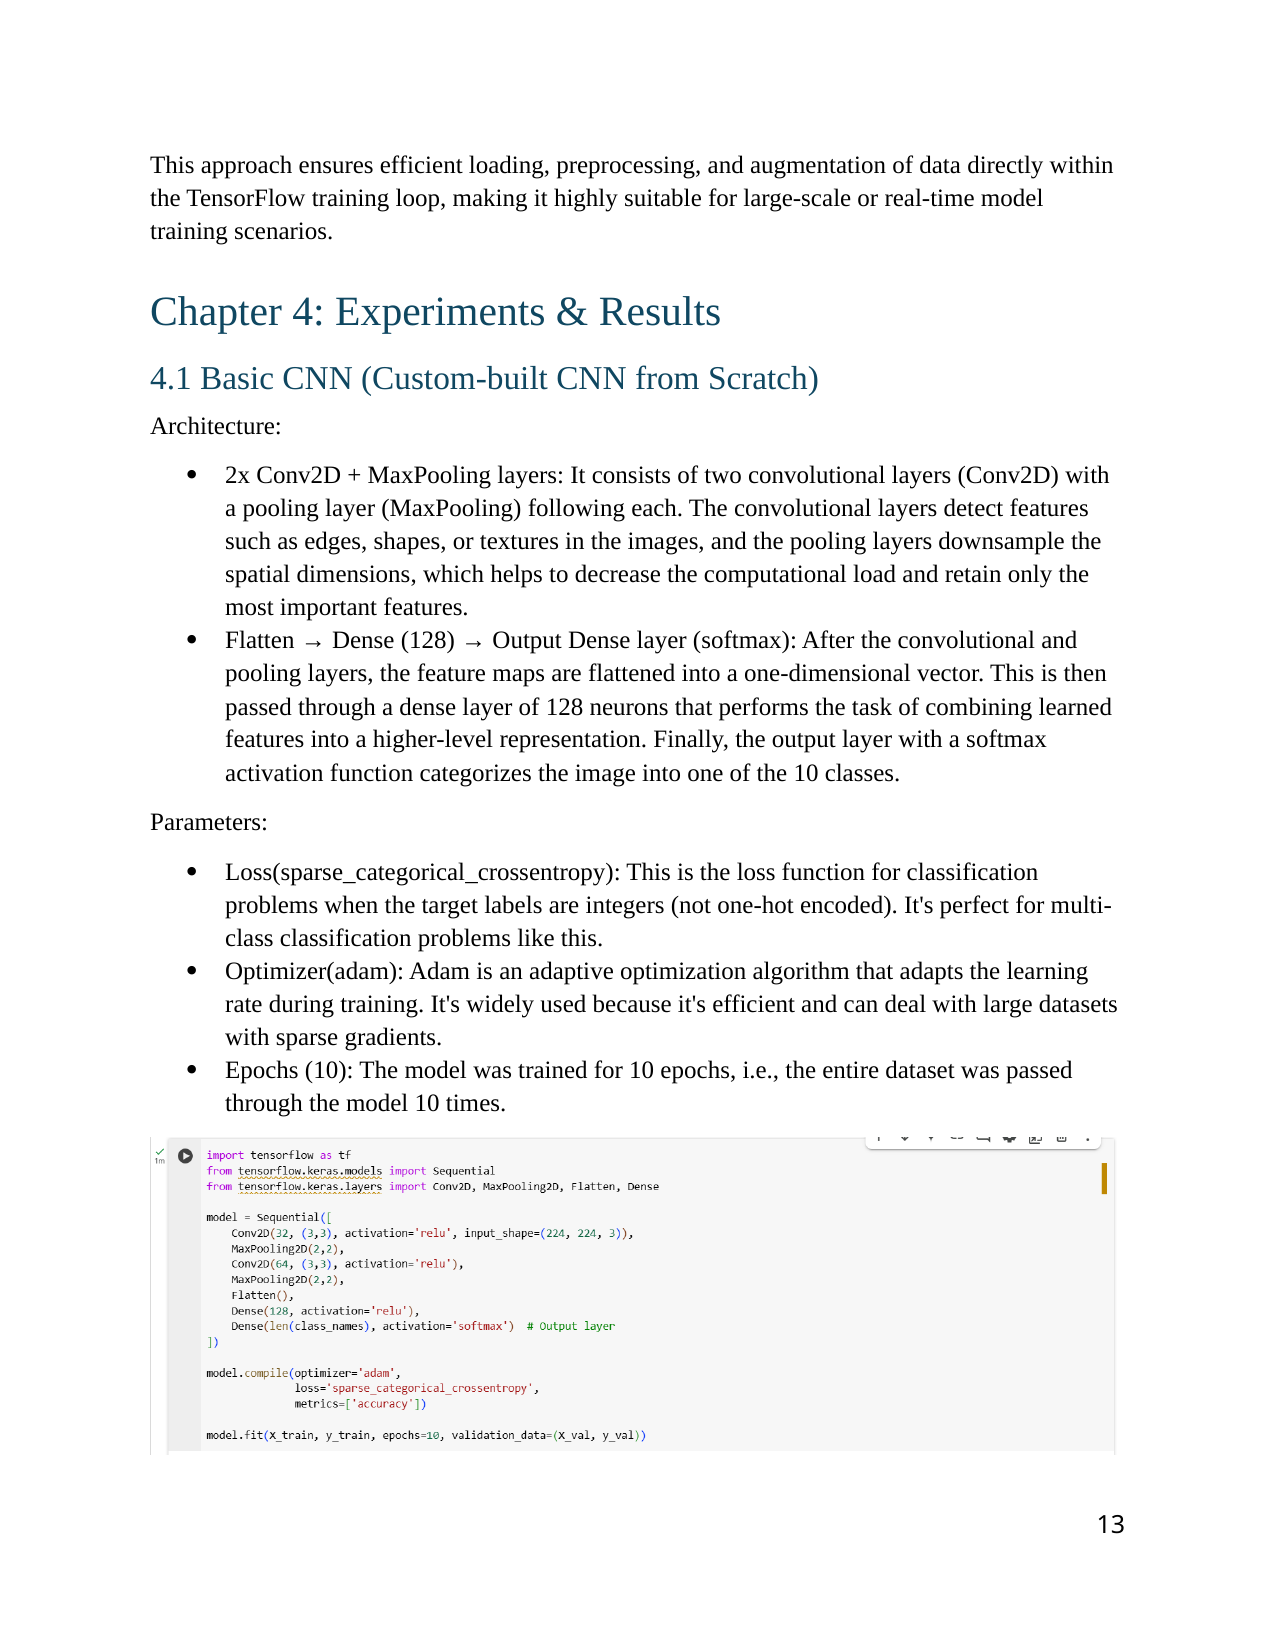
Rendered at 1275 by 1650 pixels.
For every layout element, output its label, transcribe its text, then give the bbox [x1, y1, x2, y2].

text Parameters: [150, 807, 1125, 836]
list Optimizer(adam): Adam is an adaptive optimization algorithm that adapts the learning rate during training. It's widely used because it's efficient and can deal with large datasets with sparse gradients. [187, 956, 1125, 1051]
text Architecture: [150, 411, 1125, 439]
subtitle Chapter 4: Experiments & Results [150, 287, 1125, 334]
text This approach ensures efficient loading, preprocessing, and augmentation of data directly within the TensorFlow training loop, making it highly suitable for large-scale or real-time model training scenarios. [150, 150, 1125, 245]
subtitle 4.1 Basic CNN (Custom-built CNN from Scratch) [150, 358, 1125, 397]
list 2x Conv2D + MaxPooling layers: It consists of two convolutional layers (Conv2D) with a pooling layer (MaxPooling) following each. The convolutional layers detect features such as edges, shapes, or textures in the images, and the pooling layers downsample the spatial dimensions, which helps to decrease the computational load and retain only the most important features. [187, 460, 1125, 621]
list Flatten → Dense (128) → Output Dense layer (softmax): After the convolutional and pooling layers, the feature maps are flattened into a one-dimensional vector. This is then passed through a dense layer of 128 neurons that performs the task of combining learned features into a higher-level representation. Finally, the output layer with a softmax activation function categorizes the image into one of the 10 classes. [187, 626, 1125, 786]
list Loss(sparse_categorical_crossentropy): This is the loss function for classification problems when the target labels are integers (not one-hot encoded). It's perfect for multi-class classification problems like this. [187, 857, 1125, 952]
picture [150, 1137, 1125, 1455]
list Epochs (10): The model was trained for 10 epochs, i.e., the entire dataset was passed through the model 10 times. [187, 1055, 1125, 1117]
